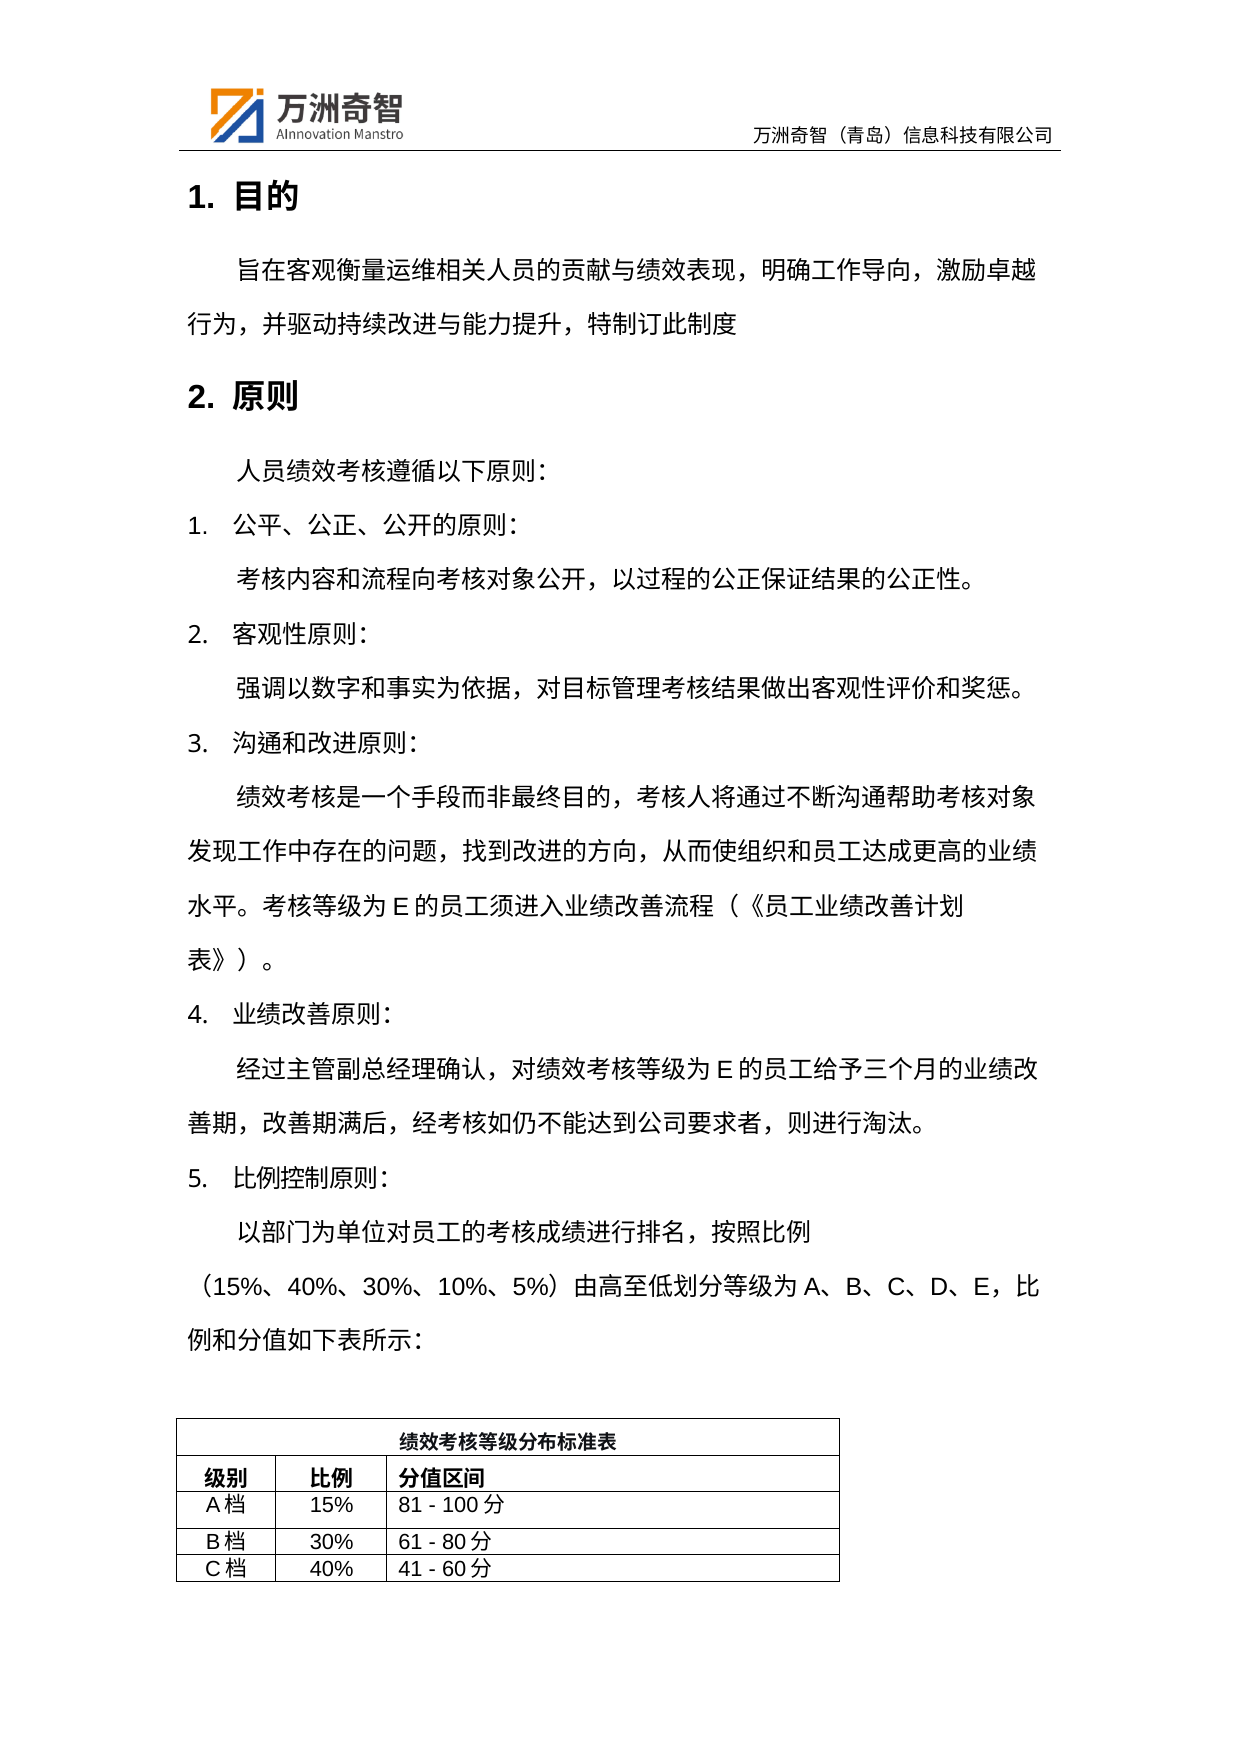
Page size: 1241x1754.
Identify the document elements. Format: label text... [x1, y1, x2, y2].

table_cell A档 [177, 1492, 275, 1528]
table_cell B档 [177, 1529, 275, 1554]
text 目的 [187, 173, 1053, 218]
table_cell 分值区间 [387, 1456, 839, 1491]
table_header 绩效考核等级分布标准表 [177, 1419, 839, 1455]
picture [194, 79, 417, 150]
table_cell 级别 [177, 1456, 275, 1491]
text 以部门为单位对员工的考核成绩进行排名，按照比例（15%、40%、30%、10%、5%）由高至低划分等级为A、B、C、D、E，比例和分值如下表所示： [187, 1212, 1053, 1357]
list 公平、公正、公开的原则： [187, 506, 1053, 542]
table_cell 比例 [276, 1456, 386, 1491]
text 原则 [187, 369, 1053, 418]
list 比例控制原则： [187, 1158, 1053, 1194]
table_cell 15% [276, 1492, 386, 1528]
list 客观性原则： [187, 614, 1053, 651]
table_cell 41 - 60分 [387, 1555, 839, 1581]
table_cell 81 - 100分 [387, 1492, 839, 1528]
table_cell 40% [276, 1555, 386, 1581]
text 旨在客观衡量运维相关人员的贡献与绩效表现，明确工作导向，激励卓越行为，并驱动持续改进与能力提升，特制订此制度 [187, 250, 1053, 341]
text 绩效考核是一个手段而非最终目的，考核人将通过不断沟通帮助考核对象发现工作中存在的问题，找到改进的方向，从而使组织和员工达成更高的业绩水平。考核等级为E的员工须进入业绩改善流程（《员工业绩改善计划表》）。 [187, 777, 1053, 977]
text 强调以数字和事实为依据，对目标管理考核结果做出客观性评价和奖惩。 [187, 669, 1053, 705]
table_cell 61 - 80分 [387, 1529, 839, 1554]
list 业绩改善原则： [187, 995, 1053, 1031]
text 经过主管副总经理确认，对绩效考核等级为E的员工给予三个月的业绩改善期，改善期满后，经考核如仍不能达到公司要求者，则进行淘汰。 [187, 1049, 1053, 1140]
table_cell 30% [276, 1529, 386, 1554]
text 考核内容和流程向考核对象公开，以过程的公正保证结果的公正性。 [187, 560, 1053, 596]
text 人员绩效考核遵循以下原则： [187, 451, 1053, 487]
table_cell C档 [177, 1555, 275, 1581]
list 沟通和改进原则： [187, 723, 1053, 759]
